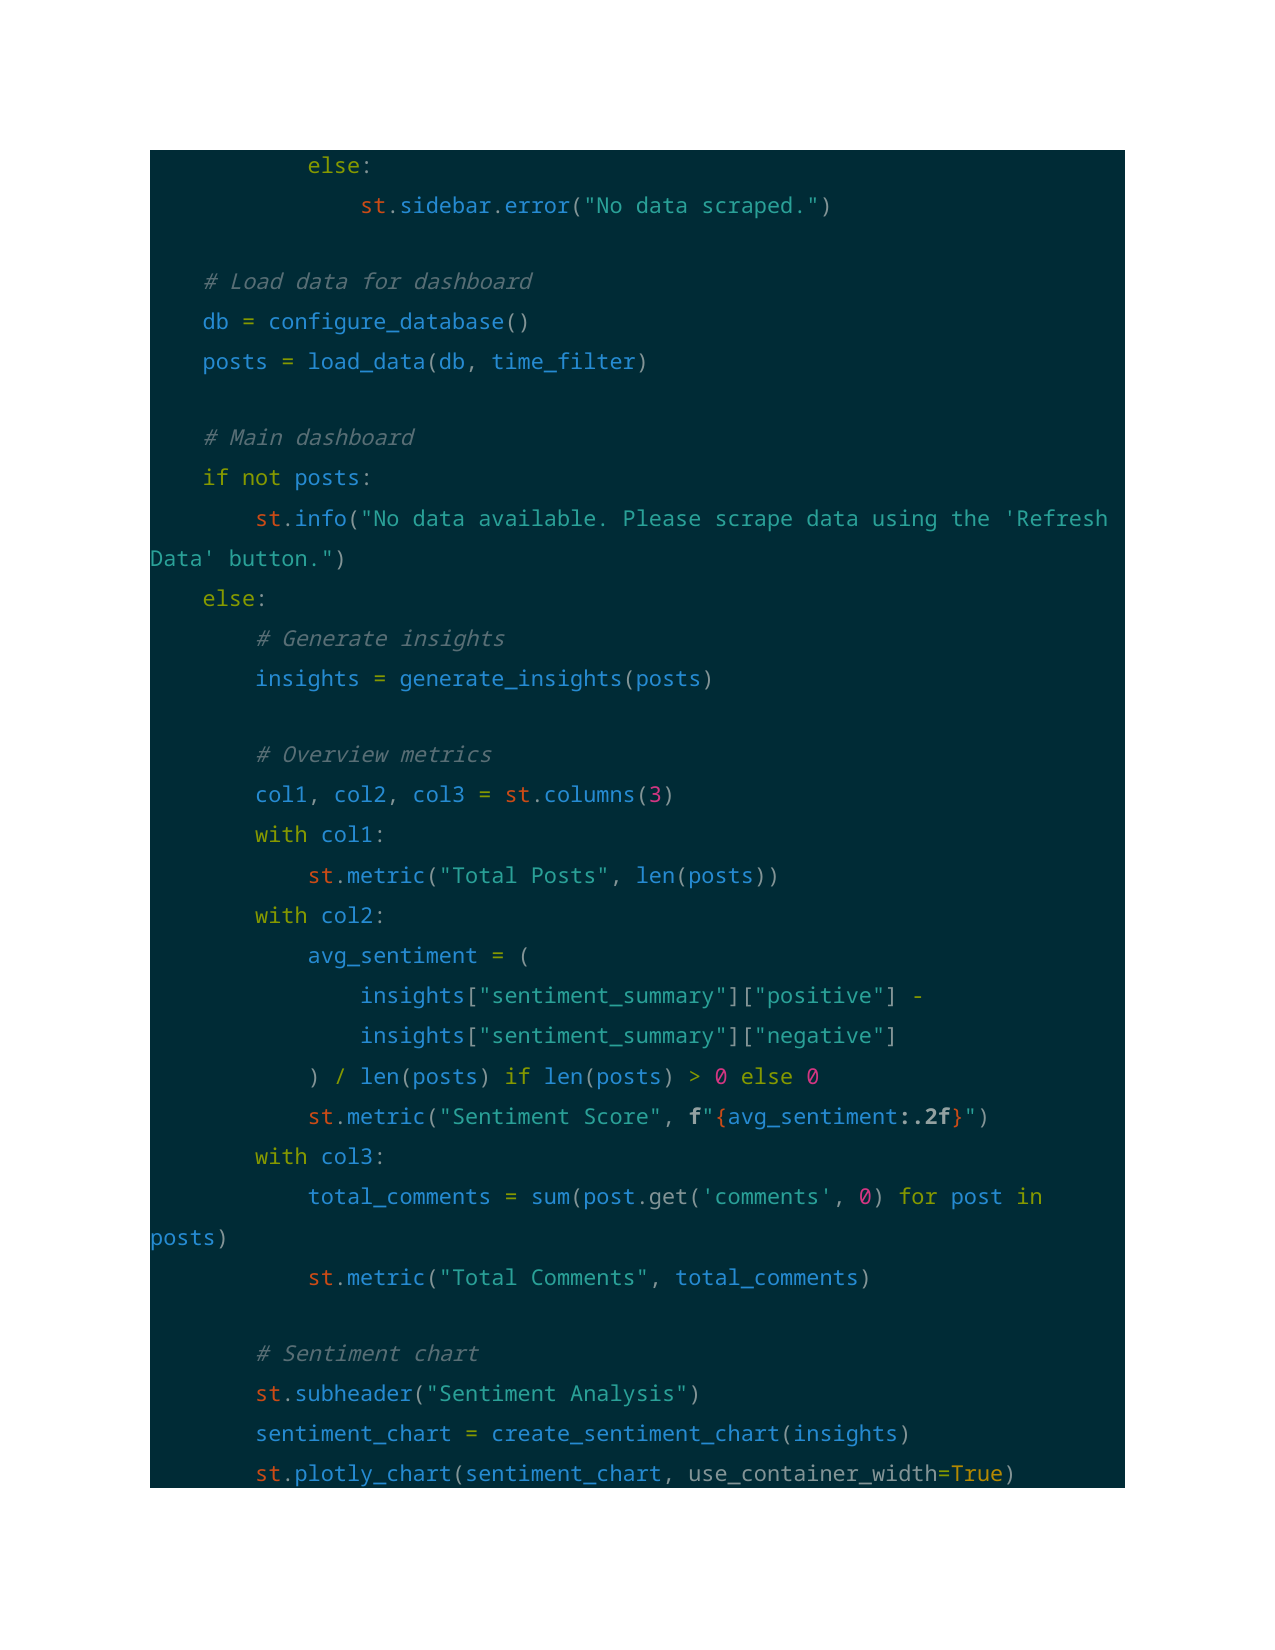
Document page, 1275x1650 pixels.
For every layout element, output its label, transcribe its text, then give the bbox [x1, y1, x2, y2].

text posts = load_data(db, time_filter) [150, 346, 1125, 376]
text st.metric("Total Posts", len(posts)) [150, 860, 1125, 889]
text # Main dashboard [150, 422, 1125, 452]
text with col1: [150, 819, 1125, 849]
text st.metric("Total Comments", total_comments) [150, 1262, 1125, 1292]
text insights = generate_insights(posts) [150, 663, 1125, 693]
text # Generate insights [150, 623, 1125, 653]
text else: [150, 150, 1125, 180]
text else: [150, 583, 1125, 613]
text # Load data for dashboard [150, 266, 1125, 296]
text insights["sentiment_summary"]["positive"] - [150, 980, 1125, 1010]
text st.info("No data available. Please scrape data using the 'Refresh Data' button.") [150, 502, 1125, 572]
text avg_sentiment = ( [150, 940, 1125, 970]
text col1, col2, col3 = st.columns(3) [150, 779, 1125, 809]
text with col3: [150, 1141, 1125, 1171]
text st.metric("Sentiment Score", f"{avg_sentiment:.2f}") [150, 1101, 1125, 1131]
text with col2: [150, 900, 1125, 930]
text st.sidebar.error("No data scraped.") [150, 190, 1125, 220]
text # Overview metrics [150, 739, 1125, 769]
text st.subheader("Sentiment Analysis") [150, 1378, 1125, 1407]
text db = configure_database() [150, 306, 1125, 336]
text insights["sentiment_summary"]["negative"] [150, 1021, 1125, 1050]
text total_comments = sum(post.get('comments', 0) for post in posts) [150, 1181, 1125, 1251]
text sentiment_chart = create_sentiment_chart(insights) [150, 1418, 1125, 1448]
text if not posts: [150, 462, 1125, 492]
text # Sentiment chart [150, 1337, 1125, 1367]
text st.plotly_chart(sentiment_chart, use_container_width=True) [150, 1458, 1125, 1488]
text ) / len(posts) if len(posts) > 0 else 0 [150, 1061, 1125, 1091]
